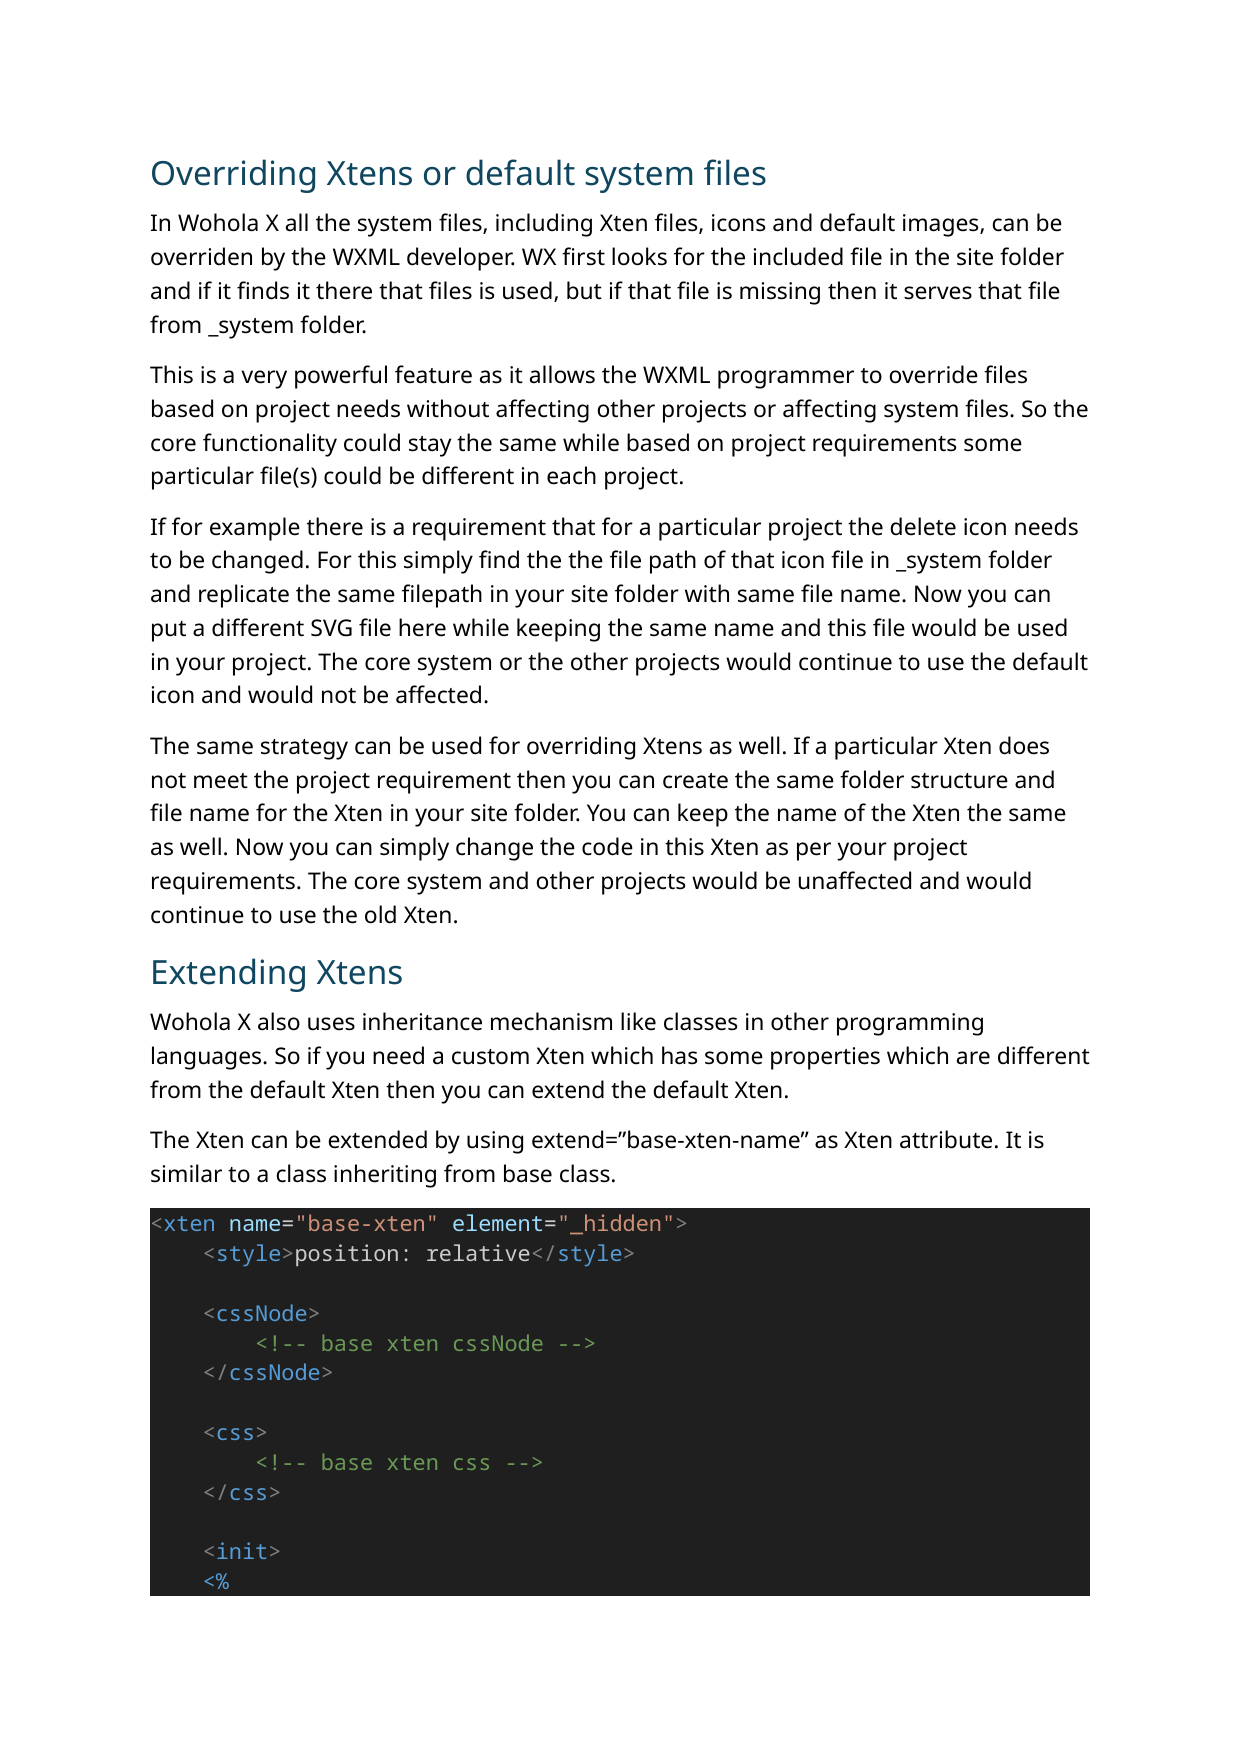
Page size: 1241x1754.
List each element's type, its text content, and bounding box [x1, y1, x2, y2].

text </css> [150, 1476, 1090, 1506]
text This is a very powerful feature as it allows the WXML programmer to override files based on project needs without affecting other projects or affecting system files. So the core functionality could stay the same while based on project requirements some particular file(s) could be different in each project. [150, 359, 1090, 491]
text </cssNode> [150, 1357, 1090, 1387]
text The Xten can be extended by using extend=”base-xten-name” as Xten attribute. It is similar to a class inheriting from base class. [150, 1124, 1090, 1189]
subtitle Extending Xtens [150, 949, 1090, 994]
text In Wohola X all the system files, including Xten files, icons and default images, can be overriden by the WXML developer. WX first looks for the included file in the site folder and if it finds it there that files is used, but if that file is missing then it serves that file from _system folder. [150, 207, 1090, 340]
text <% [150, 1566, 1090, 1596]
text <!-- base xten css --> [150, 1447, 1090, 1476]
text The same strategy can be used for overriding Xtens as well. If a particular Xten does not meet the project requirement then you can create the same folder structure and file name for the Xten in your site folder. You can keep the name of the Xten the same as well. Now you can simply change the code in this Xten as per your project requirements. The core system and other projects would be unaffected and would continue to use the old Xten. [150, 730, 1090, 930]
text <init> [150, 1536, 1090, 1566]
text <xten name="base-xten" element="_hidden"> [150, 1208, 1090, 1238]
text <css> [150, 1417, 1090, 1447]
subtitle Overriding Xtens or default system files [150, 150, 1090, 195]
text <style>position: relative</style> [150, 1238, 1090, 1268]
text <!-- base xten cssNode --> [150, 1327, 1090, 1357]
text If for example there is a requirement that for a particular project the delete icon needs to be changed. For this simply find the the file path of that icon file in _system folder and replicate the same filepath in your site folder with same file name. Now you can put a different SVG file here while keeping the same name and this file would be used in your project. The core system or the other projects would continue to use the default icon and would not be affected. [150, 511, 1090, 711]
text <cssNode> [150, 1298, 1090, 1327]
text Wohola X also uses inheritance mechanism like classes in other programming languages. So if you need a custom Xten which has some properties which are different from the default Xten then you can extend the default Xten. [150, 1006, 1090, 1105]
